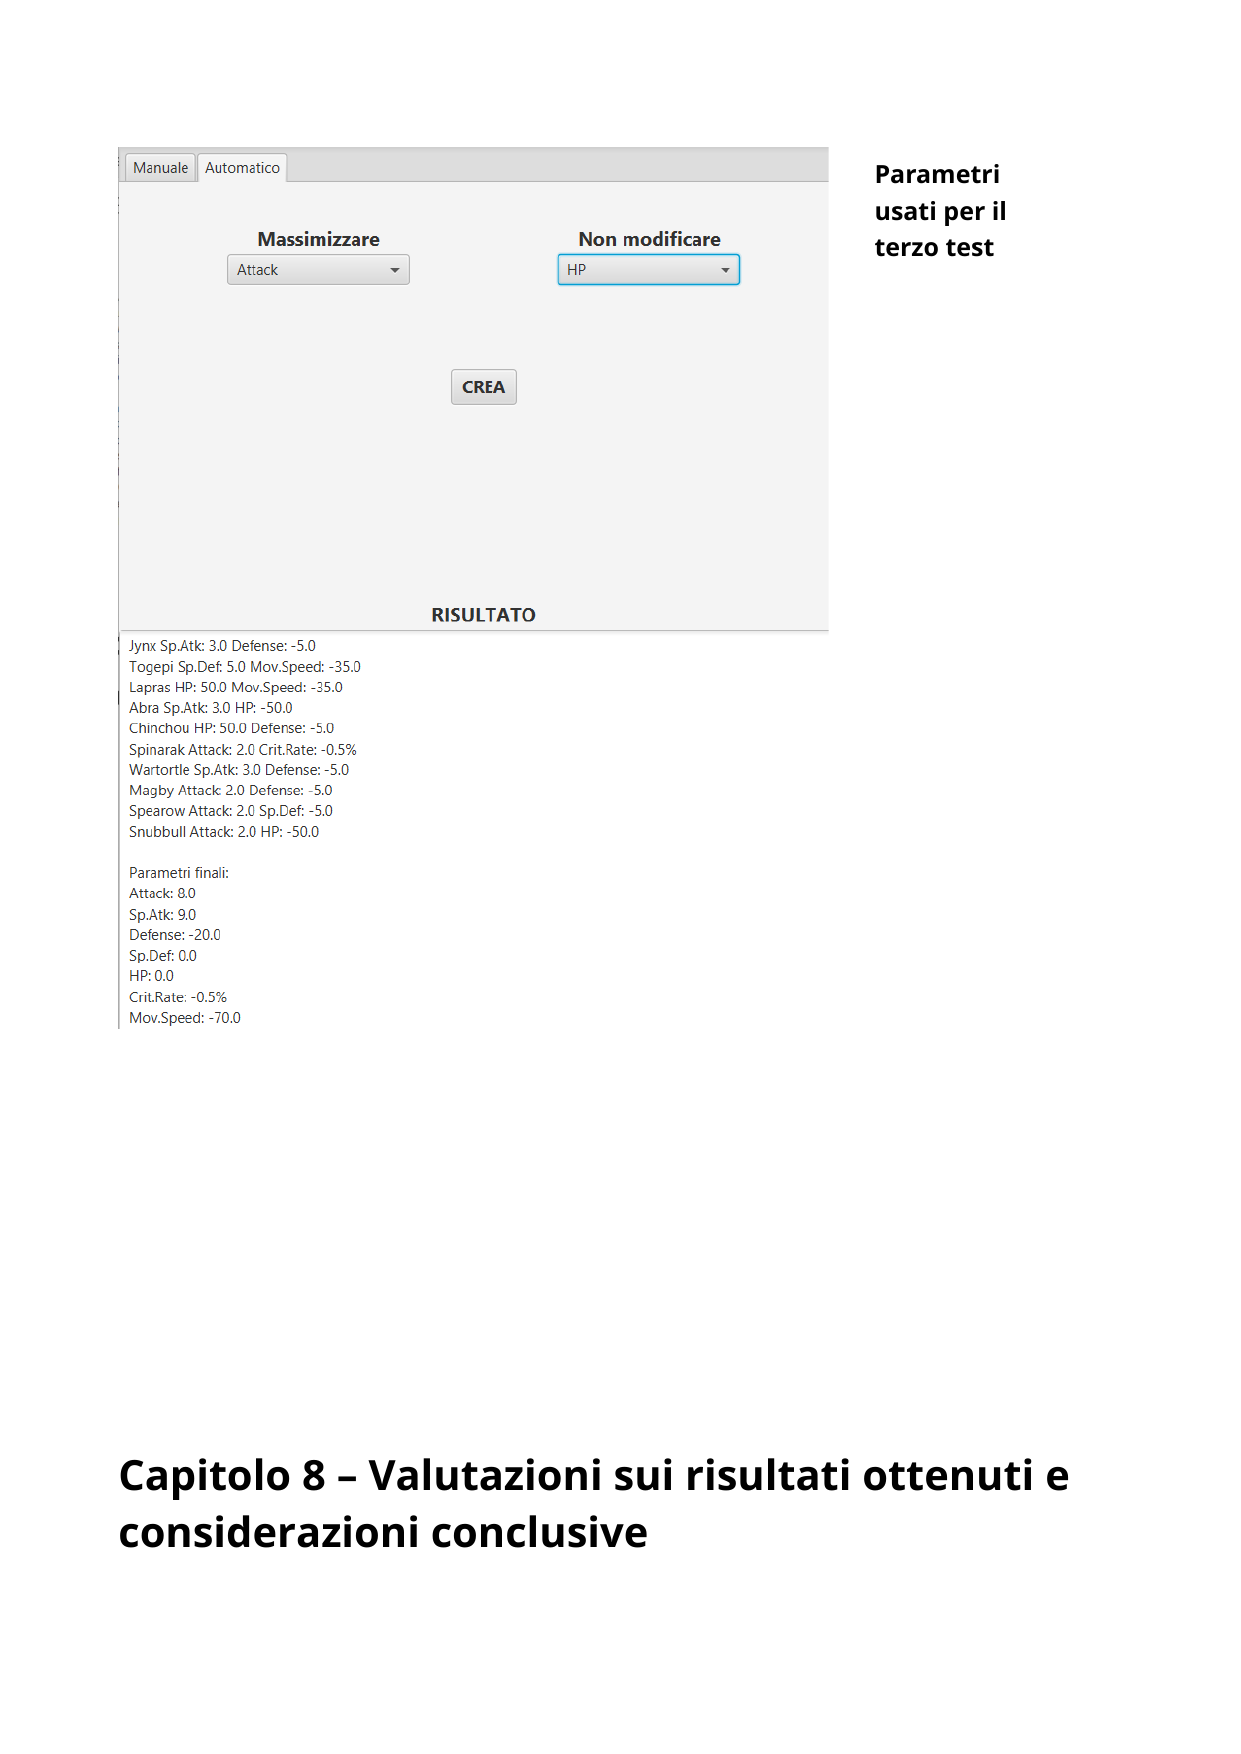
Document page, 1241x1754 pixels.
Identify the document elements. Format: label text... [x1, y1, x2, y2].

picture [118, 147, 829, 1029]
subtitle Capitolo 8 – Valutazioni sui risultati ottenuti e considerazioni conclusive [118, 1446, 1122, 1559]
